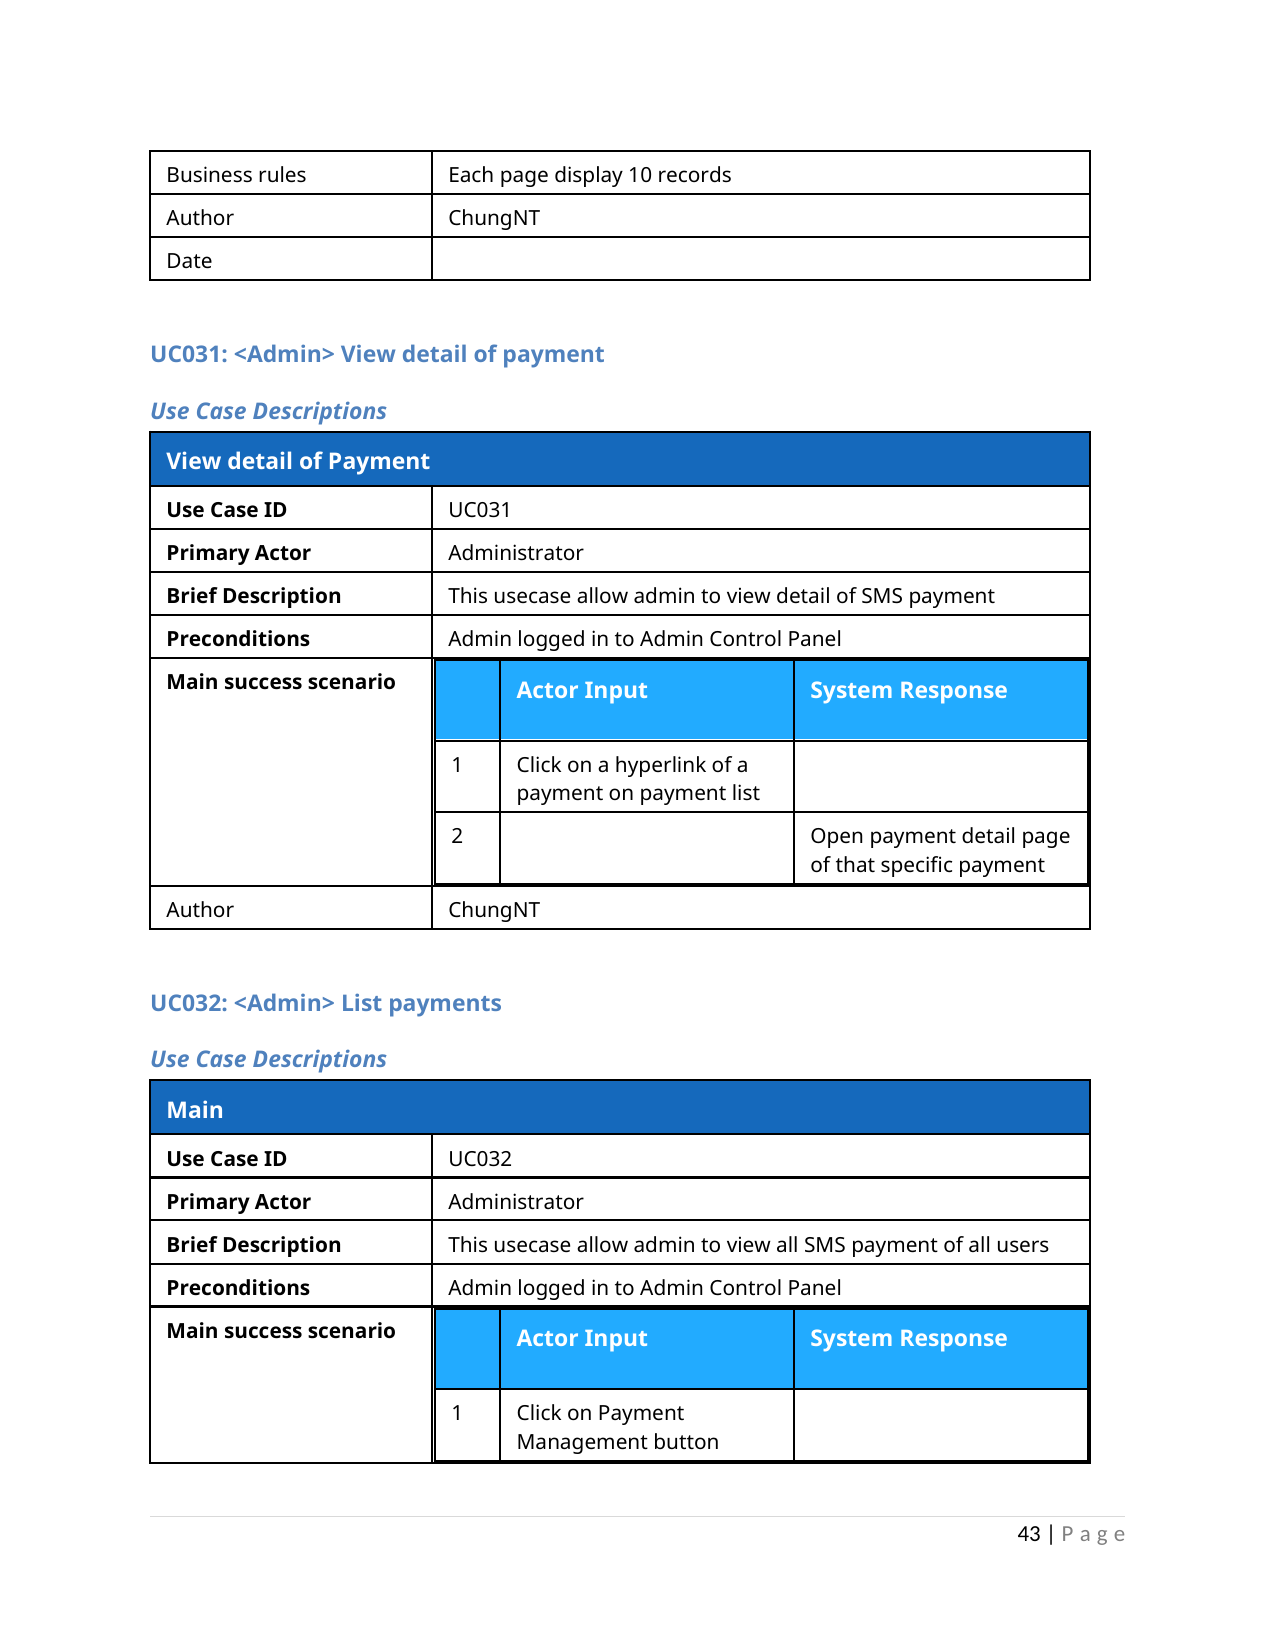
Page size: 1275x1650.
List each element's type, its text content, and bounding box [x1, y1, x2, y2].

table_cell Admin logged in to Admin Control Panel [433, 1265, 1089, 1305]
table_header View detail of Payment [151, 433, 1089, 485]
table_cell Brief Description [151, 1221, 431, 1262]
table_cell Administrator [433, 1179, 1089, 1219]
table_cell Business rules [151, 152, 431, 193]
table_cell Main success scenario [151, 659, 431, 884]
table_cell [436, 742, 499, 811]
table_cell ChungNT [433, 195, 1089, 236]
table_cell Primary Actor [151, 1179, 431, 1219]
table_cell Each page display 10 records [433, 152, 1089, 193]
table_cell [795, 742, 1087, 811]
table_cell [795, 1390, 1087, 1460]
table_cell Preconditions [151, 1265, 431, 1305]
table_cell [436, 1390, 499, 1460]
table_cell Date [151, 238, 431, 279]
table_cell Primary Actor [151, 530, 431, 571]
subtitle UC032: <Admin> List payments [150, 986, 1125, 1018]
table_cell [501, 742, 793, 811]
table_cell Use Case ID [151, 487, 431, 528]
table_cell UC031 [433, 487, 1089, 528]
table_cell Administrator [433, 530, 1089, 571]
subtitle UC031: <Admin> View detail of payment [150, 338, 1125, 369]
table_cell Author [151, 887, 431, 928]
table_cell Author [151, 195, 431, 236]
table_cell Use Case ID [151, 1135, 431, 1176]
table_cell This usecase allow admin to view detail of SMS payment [433, 573, 1089, 614]
table_cell This usecase allow admin to view all SMS payment of all users [433, 1221, 1089, 1262]
table_cell [501, 813, 793, 883]
table_header Main [151, 1081, 1089, 1133]
table_cell [795, 813, 1087, 883]
table_cell Brief Description [151, 573, 431, 614]
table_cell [151, 1308, 431, 1462]
table_cell [501, 1390, 793, 1460]
table_cell UC032 [433, 1135, 1089, 1176]
table_cell [436, 813, 499, 883]
table_cell ChungNT [433, 887, 1089, 928]
subtitle Use Case Descriptions [150, 1043, 1125, 1074]
table_cell [433, 238, 1089, 279]
table_cell Admin logged in to Admin Control Panel [433, 616, 1089, 657]
subtitle Use Case Descriptions [150, 395, 1125, 426]
table_cell Preconditions [151, 616, 431, 657]
